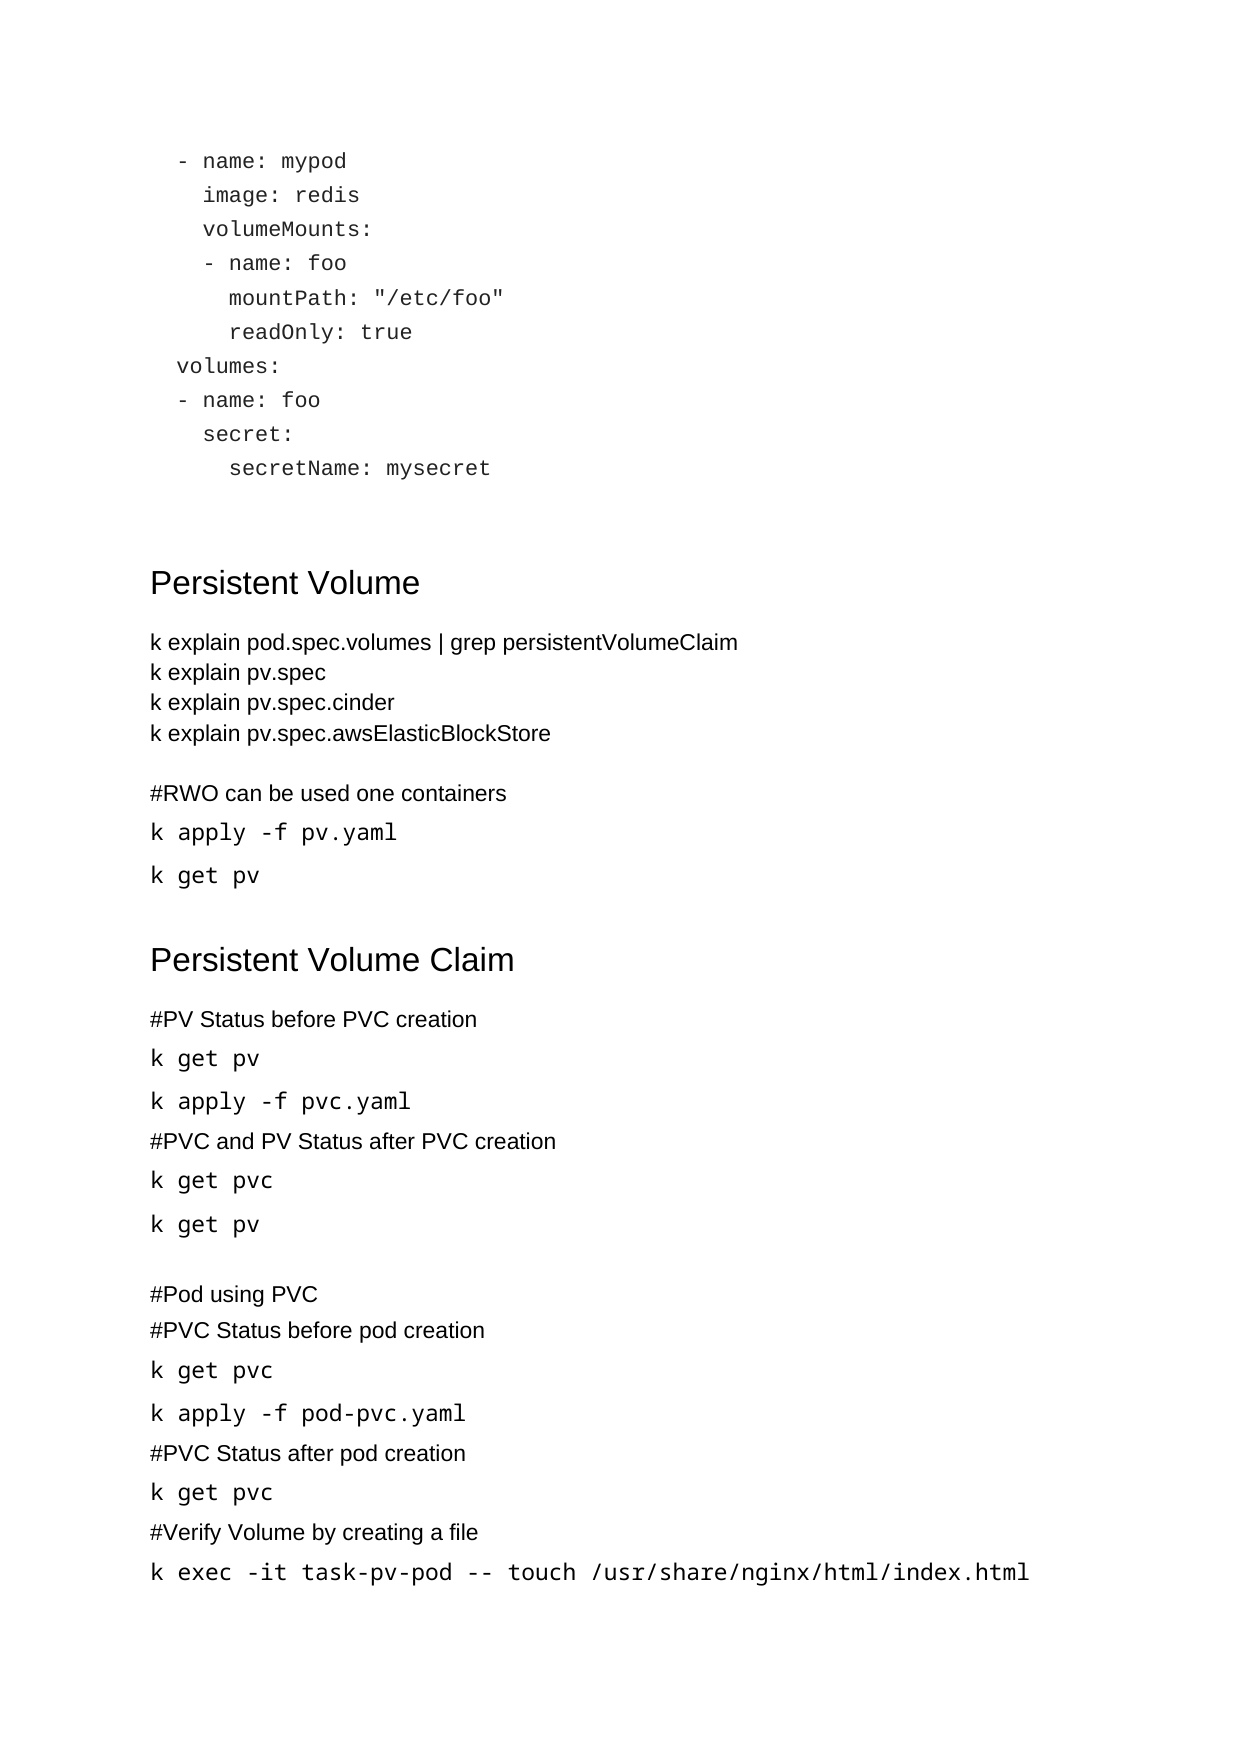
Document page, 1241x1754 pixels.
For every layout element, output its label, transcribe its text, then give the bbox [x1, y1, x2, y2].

text k get pv [150, 1208, 1090, 1239]
text #PV Status before PVC creation [150, 1006, 1090, 1032]
text k explain pv.spec.cinder [150, 689, 1090, 716]
text k apply -f pvc.yaml [150, 1085, 1090, 1116]
text #Verify Volume by creating a file [150, 1519, 1090, 1546]
text secretName: mysecret [150, 457, 1090, 482]
text k apply -f pv.yaml [150, 816, 1090, 847]
text #PVC Status before pod creation [150, 1317, 1090, 1344]
text - name: foo [150, 252, 1090, 277]
text k apply -f pod-pvc.yaml [150, 1397, 1090, 1428]
text readOnly: true [150, 321, 1090, 346]
text k explain pod.spec.volumes | grep persistentVolumeClaim [150, 629, 1090, 655]
subtitle Persistent Volume [150, 563, 1090, 602]
text #RWO can be used one containers [150, 780, 1090, 806]
text secret: [150, 423, 1090, 448]
text image: redis [150, 184, 1090, 209]
text k get pvc [150, 1164, 1090, 1196]
text k get pvc [150, 1354, 1090, 1385]
text k explain pv.spec.awsElasticBlockStore [150, 719, 1090, 746]
text volumeMounts: [150, 218, 1090, 243]
text #Pod using PVC [150, 1281, 1090, 1307]
subtitle Persistent Volume Claim [150, 940, 1090, 978]
text mountPath: "/etc/foo" [150, 287, 1090, 311]
text k get pv [150, 859, 1090, 891]
text #PVC and PV Status after PVC creation [150, 1128, 1090, 1154]
text - name: mypod [150, 150, 1090, 175]
text k explain pv.spec [150, 659, 1090, 685]
text - name: foo [150, 389, 1090, 414]
text k exec -it task-pv-pod -- touch /usr/share/nginx/html/index.html [150, 1556, 1090, 1587]
text #PVC Status after pod creation [150, 1440, 1090, 1466]
text volumes: [150, 355, 1090, 380]
text k get pv [150, 1042, 1090, 1073]
text k get pvc [150, 1476, 1090, 1507]
